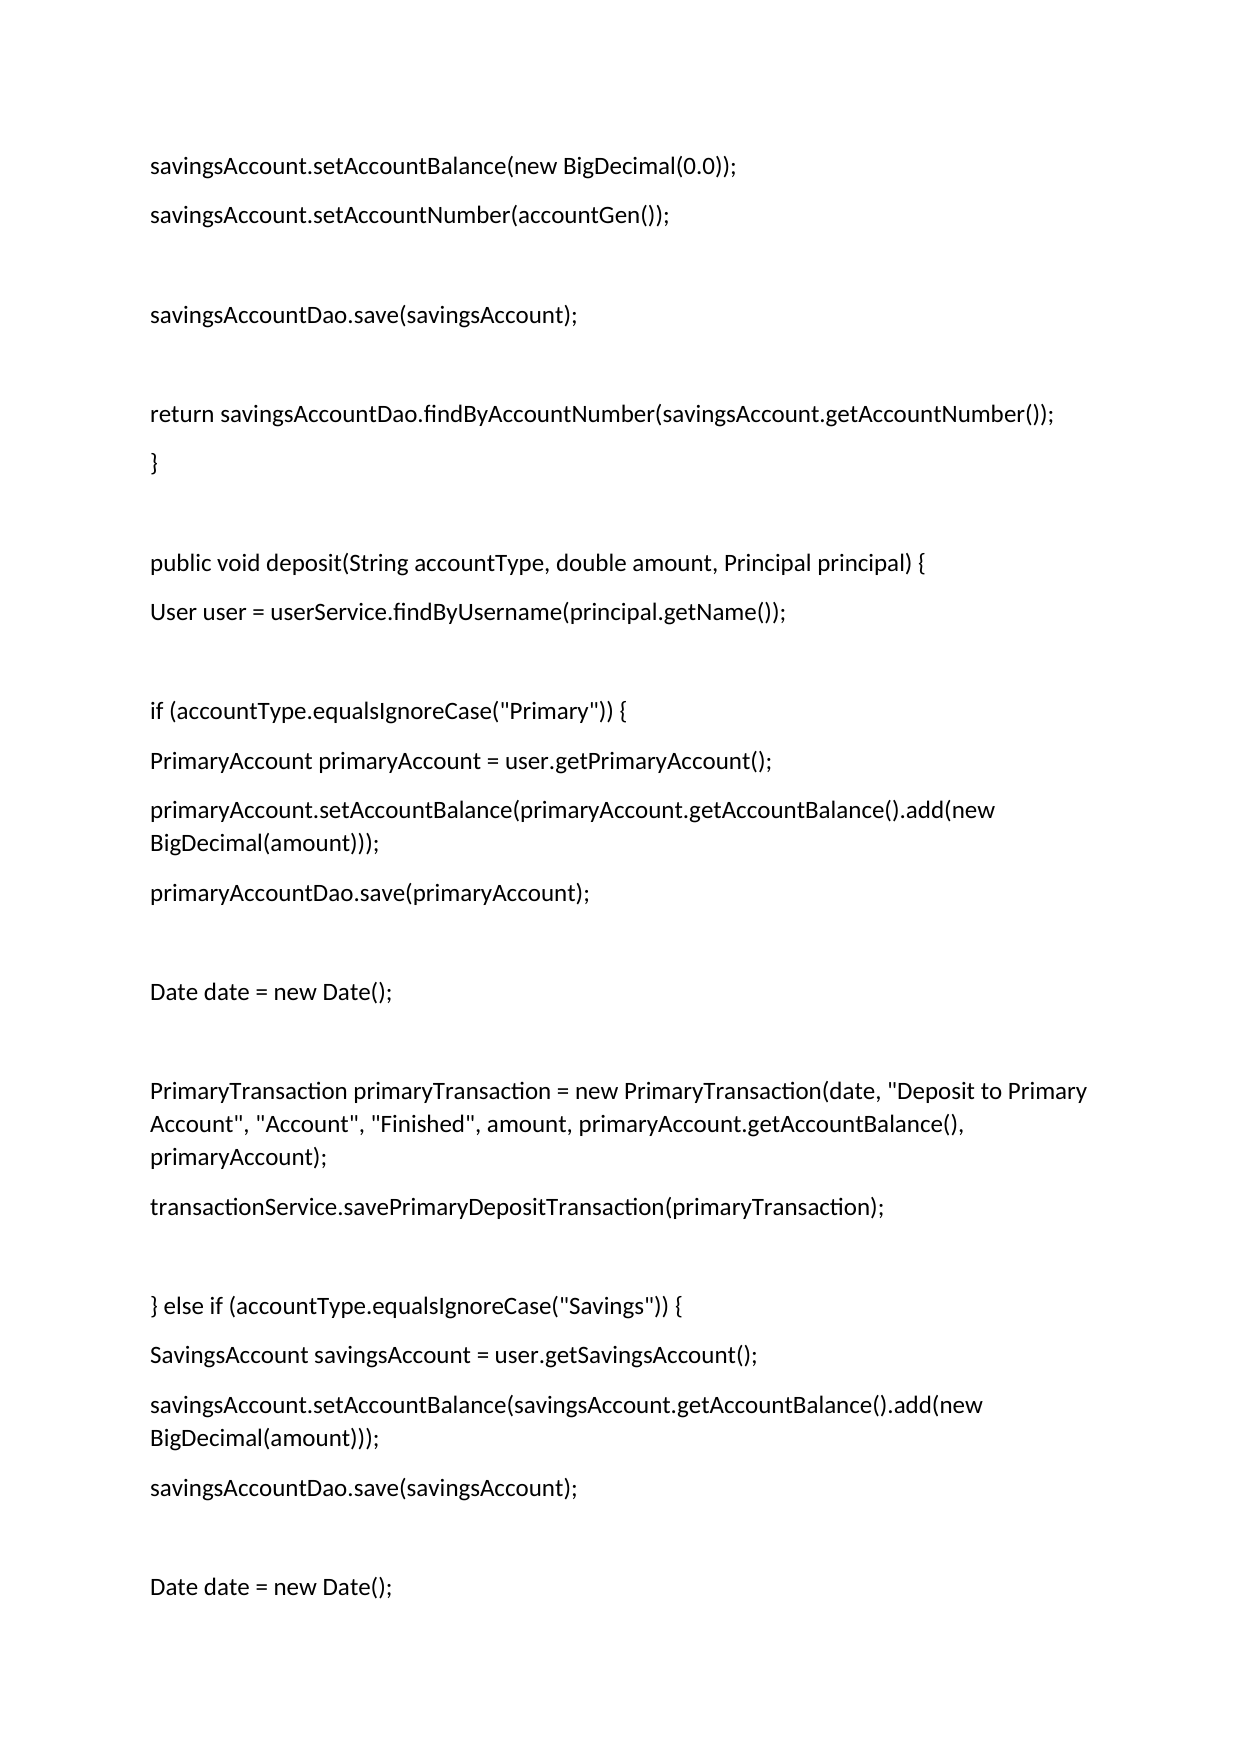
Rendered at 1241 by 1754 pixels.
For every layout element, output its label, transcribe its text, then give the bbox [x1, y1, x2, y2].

text if (accountType.equalsIgnoreCase("Primary")) { [150, 695, 1090, 726]
text primaryAccount.setAccountBalance(primaryAccount.getAccountBalance().add(new BigDecimal(amount))); [150, 794, 1090, 858]
text savingsAccount.setAccountNumber(accountGen()); [150, 199, 1090, 230]
text public void deposit(String accountType, double amount, Principal principal) { [150, 547, 1090, 577]
text savingsAccount.setAccountBalance(savingsAccount.getAccountBalance().add(new BigDecimal(amount))); [150, 1389, 1090, 1453]
text Date date = new Date(); [150, 976, 1090, 1007]
text PrimaryAccount primaryAccount = user.getPrimaryAccount(); [150, 745, 1090, 776]
text primaryAccountDao.save(primaryAccount); [150, 877, 1090, 908]
text Date date = new Date(); [150, 1571, 1090, 1601]
text PrimaryTransaction primaryTransaction = new PrimaryTransaction(date, "Deposit to Primary Account", "Account", "Finished", amount, primaryAccount.getAccountBalance(), primaryAccount); [150, 1075, 1090, 1172]
text savingsAccountDao.save(savingsAccount); [150, 1472, 1090, 1502]
text User user = userService.findByUsername(principal.getName()); [150, 596, 1090, 627]
text } else if (accountType.equalsIgnoreCase("Savings")) { [150, 1290, 1090, 1321]
text } [150, 447, 1090, 478]
text savingsAccount.setAccountBalance(new BigDecimal(0.0)); [150, 150, 1090, 181]
text return savingsAccountDao.findByAccountNumber(savingsAccount.getAccountNumber()); [150, 398, 1090, 428]
text SavingsAccount savingsAccount = user.getSavingsAccount(); [150, 1339, 1090, 1370]
text transactionService.savePrimaryDepositTransaction(primaryTransaction); [150, 1191, 1090, 1221]
text savingsAccountDao.save(savingsAccount); [150, 299, 1090, 329]
